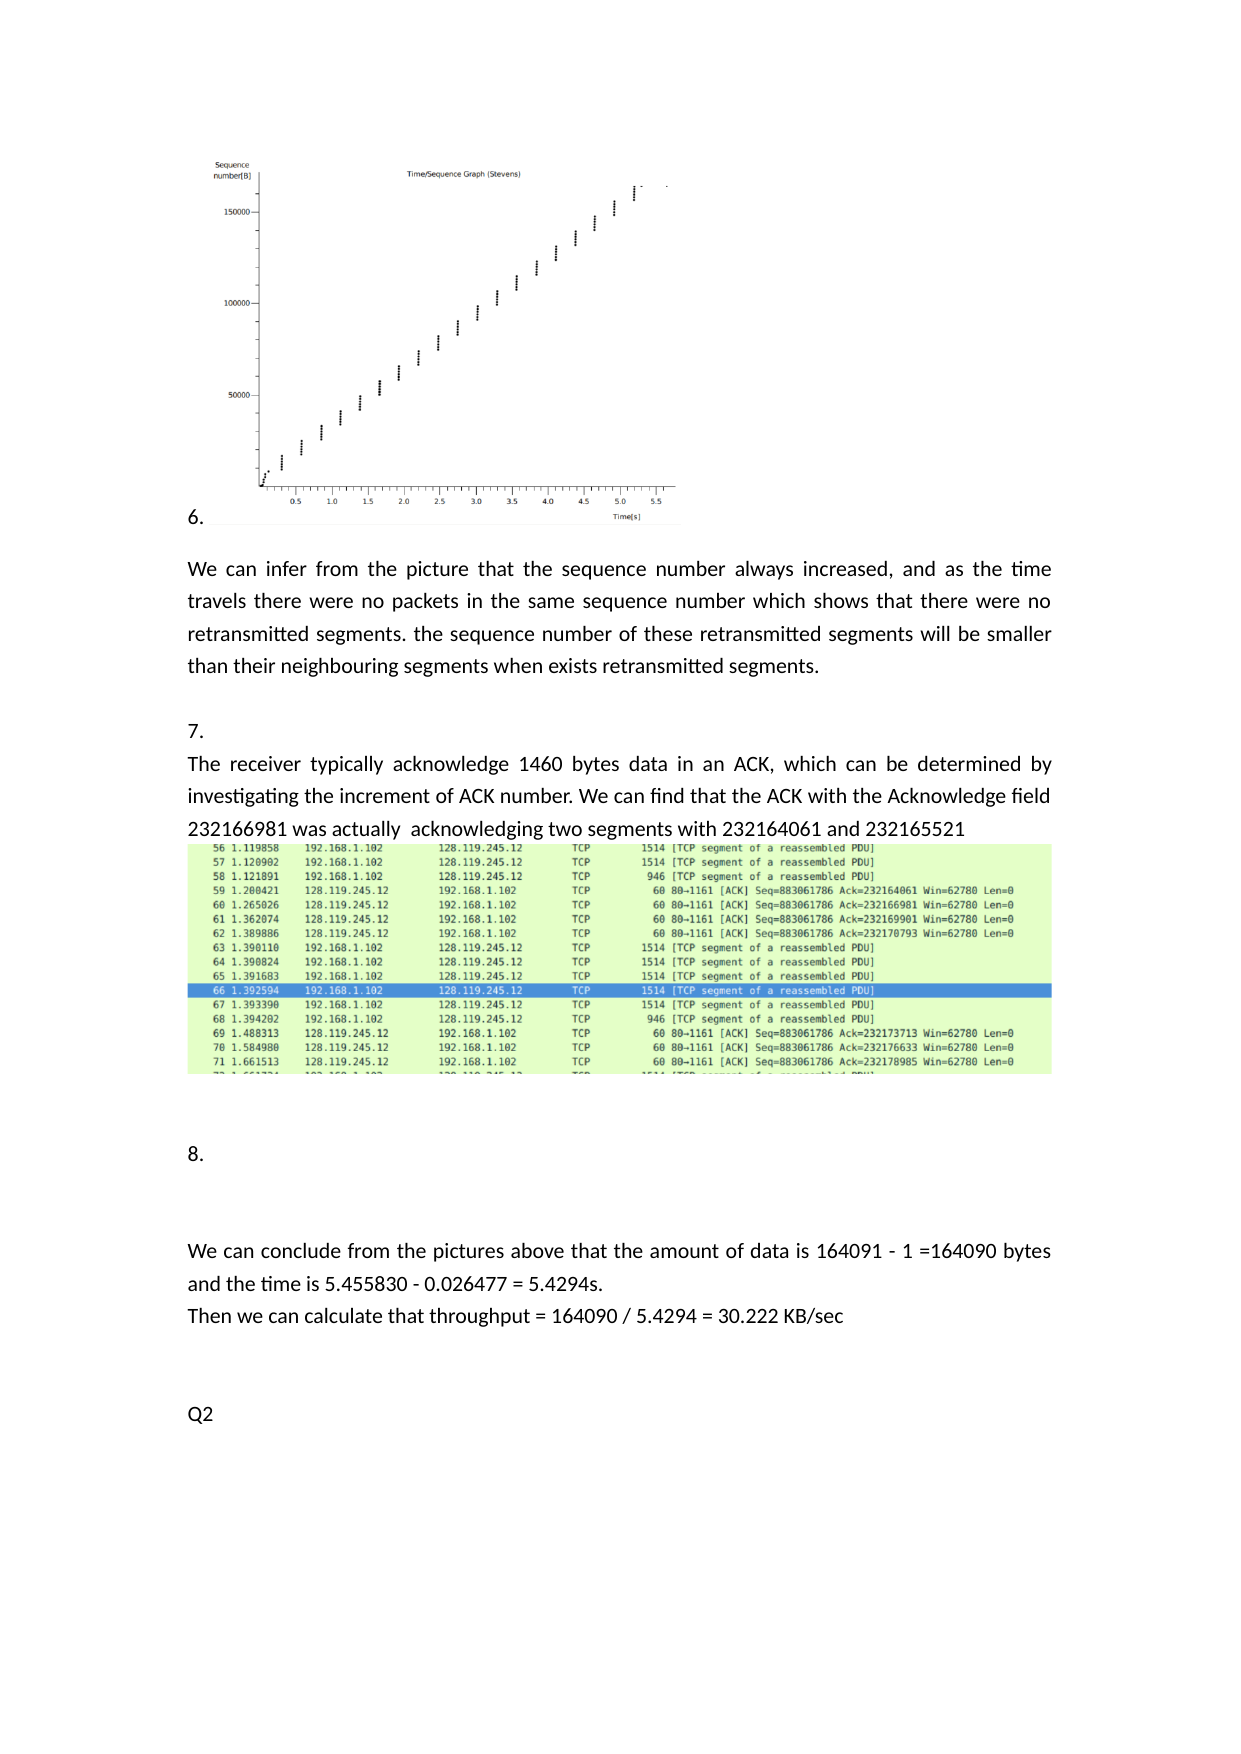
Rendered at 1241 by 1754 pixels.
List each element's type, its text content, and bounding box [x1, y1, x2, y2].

text We can conclude from the pictures above that the amount of data is 164091 - 1 =164090 bytes and the time is 5.455830 - 0.026477 = 5.4294s. [187, 1234, 1053, 1299]
text 8. [187, 1137, 1053, 1169]
text 7. [187, 714, 1053, 747]
picture [187, 844, 1052, 1074]
text We can infer from the picture that the sequence number always increased, and as the time travels there were no packets in the same sequence number which shows that there were no retransmitted segments. the sequence number of these retransmitted segments will be smaller than their neighbouring segments when exists retransmitted segments. [187, 552, 1053, 682]
text The receiver typically acknowledge 1460 bytes data in an ACK, which can be determined by investigating the increment of ACK number. We can find that the ACK with the Acknowledge field 232166981 was actually acknowledging two segments with 232164061 and 232165521 [187, 747, 1053, 844]
text Then we can calculate that throughput = 164090 / 5.4294 = 30.222 KB/sec [187, 1299, 1053, 1332]
picture [209, 162, 681, 525]
text Q2 [187, 1397, 1053, 1429]
